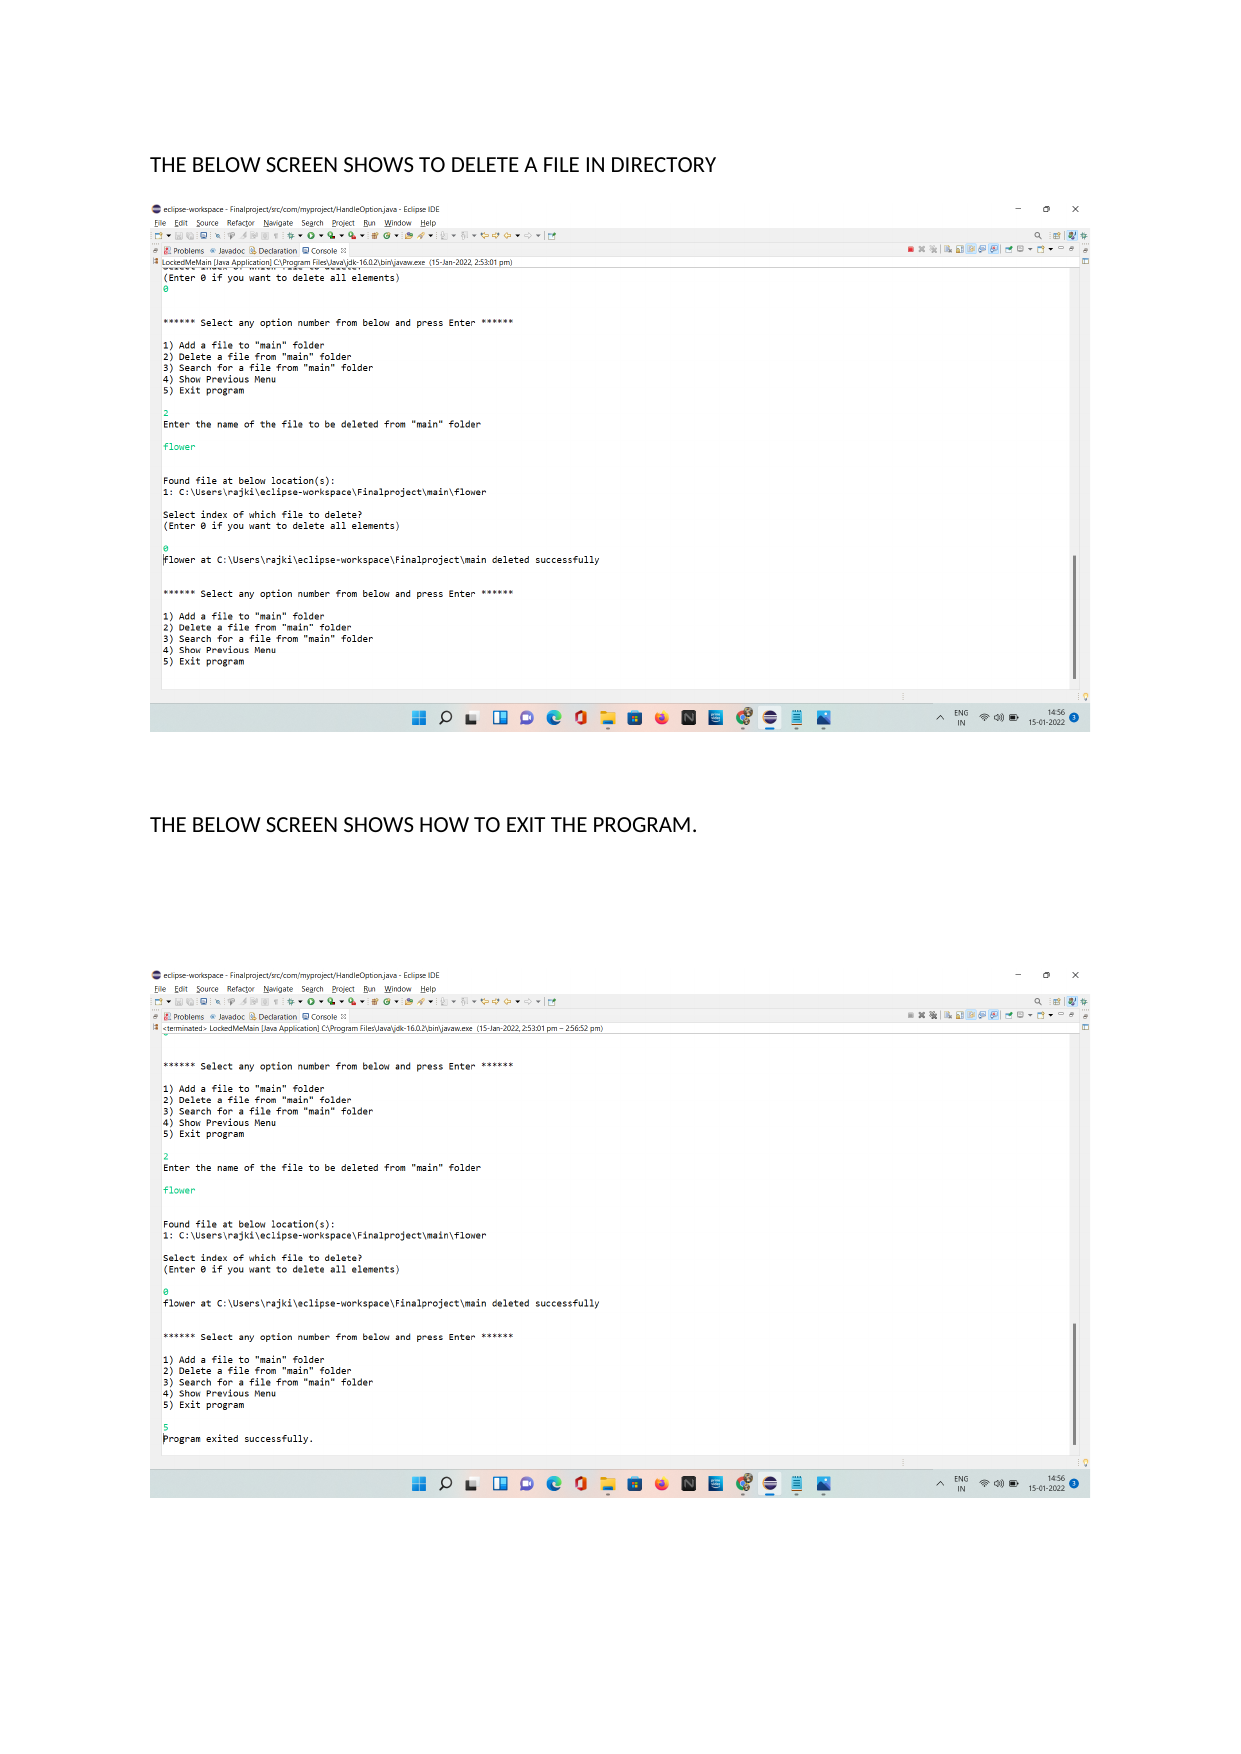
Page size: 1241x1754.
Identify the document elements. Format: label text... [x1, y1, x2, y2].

picture [150, 203, 1091, 732]
text THE BELOW SCREEN SHOWS TO DELETE A FILE IN DIRECTORY [150, 150, 1090, 178]
text THE BELOW SCREEN SHOWS HOW TO EXIT THE PROGRAM. [150, 810, 1090, 838]
picture [150, 968, 1091, 1498]
